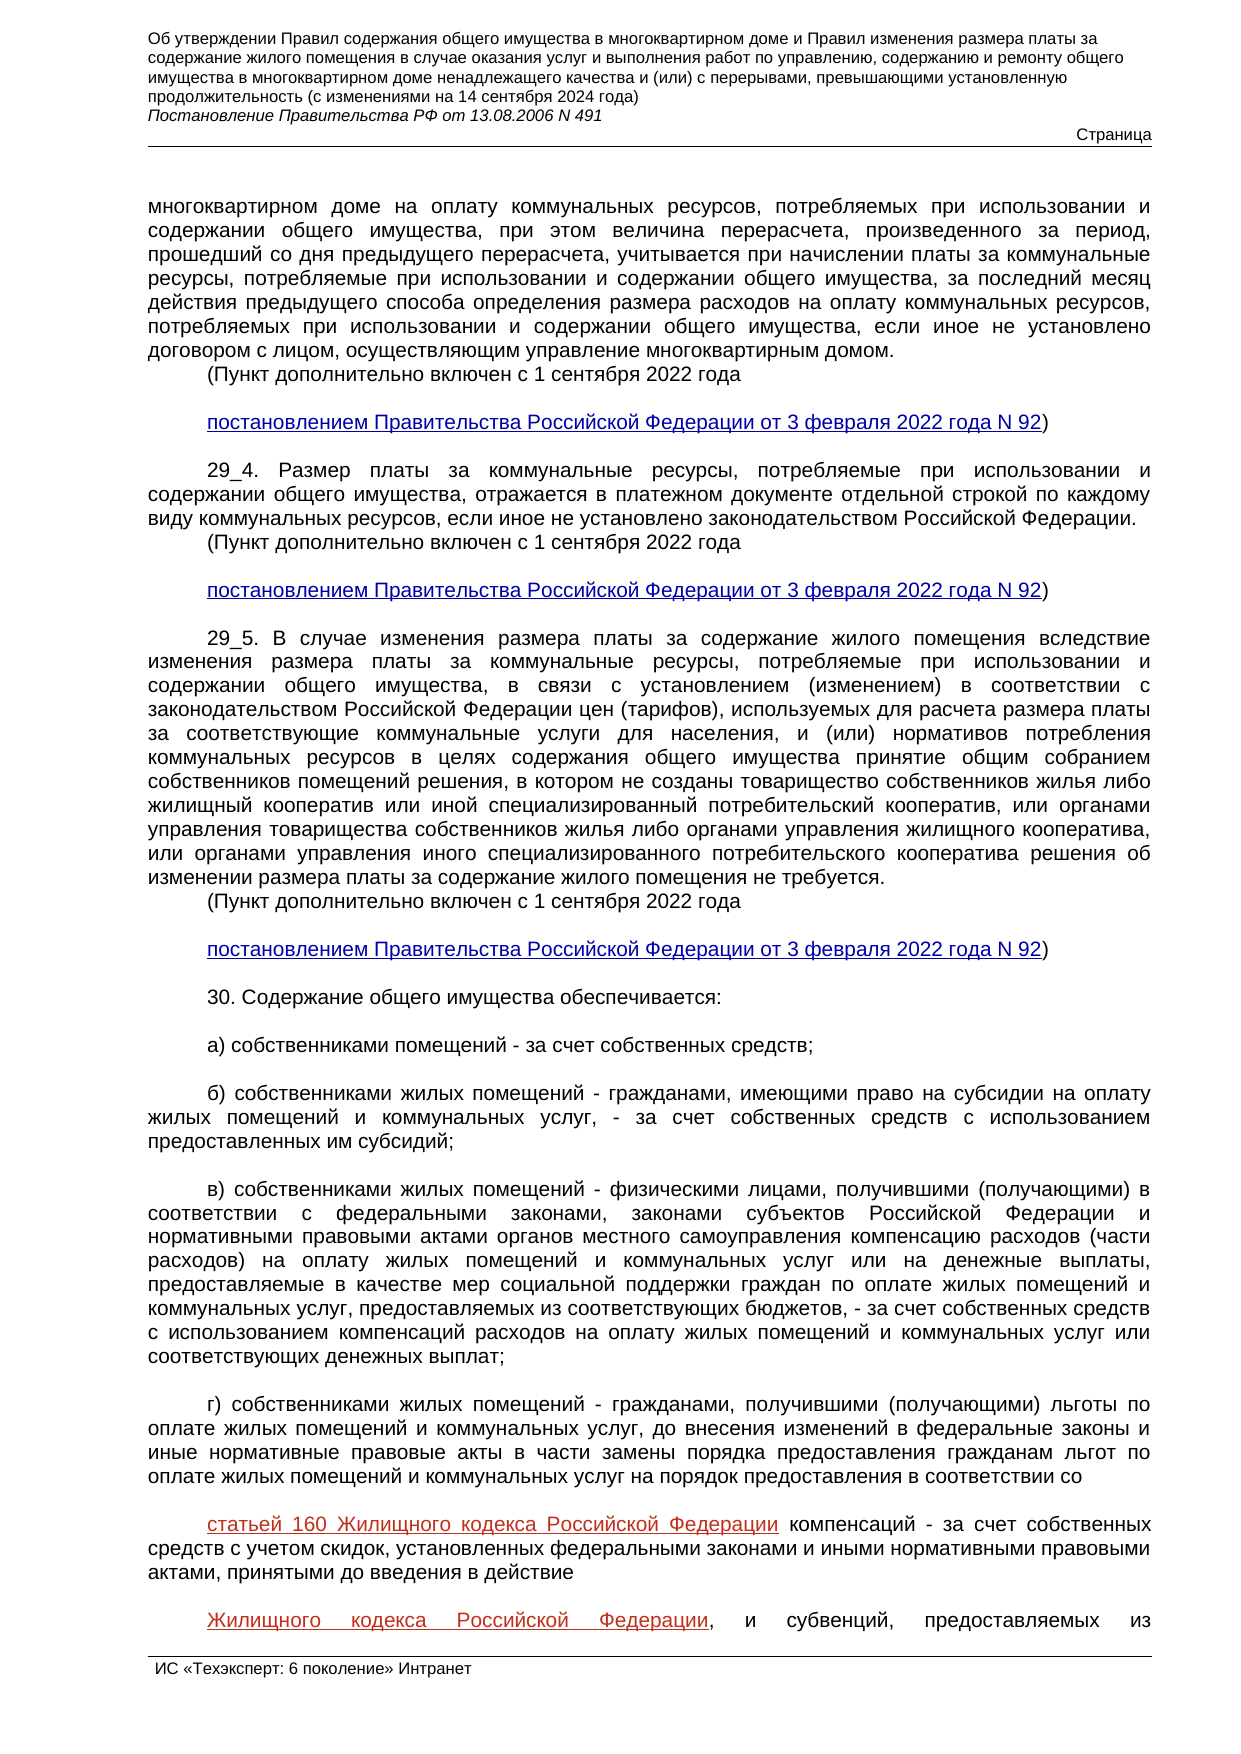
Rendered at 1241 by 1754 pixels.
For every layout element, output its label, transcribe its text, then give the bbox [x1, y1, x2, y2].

text 29_5. В случае изменения размера платы за содержание жилого помещения вследствие изменения размера платы за коммунальные ресурсы, потребляемые при использовании и содержании общего имущества, в связи с установлением (изменением) в соответствии с законодательством Российской Федерации цен (тарифов), используемых для расчета размера платы за соответствующие коммунальные услуги для населения, и (или) нормативов потребления коммунальных ресурсов в целях содержания общего имущества принятие общим собранием собственников помещений решения, в котором не созданы товарищество собственников жилья либо жилищный кооператив или иной специализированный потребительский кооператив, или органами управления товарищества собственников жилья либо органами управления жилищного кооператива, или органами управления иного специализированного потребительского кооператива решения об изменении размера платы за содержание жилого помещения не требуется. [148, 625, 1152, 889]
text постановлением Правительства Российской Федерации от 3 февраля 2022 года N 92) [148, 937, 1152, 961]
text постановлением Правительства Российской Федерации от 3 февраля 2022 года N 92) [148, 577, 1152, 601]
text 29_4. Размер платы за коммунальные ресурсы, потребляемые при использовании и содержании общего имущества, отражается в платежном документе отдельной строкой по каждому виду коммунальных ресурсов, если иное не установлено законодательством Российской Федерации. [148, 458, 1152, 529]
text а) собственниками помещений - за счет собственных средств; [148, 1033, 1152, 1057]
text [148, 1608, 1152, 1632]
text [148, 194, 1152, 362]
text в) собственниками жилых помещений - физическими лицами, получившими (получающими) в соответствии с федеральными законами, законами субъектов Российской Федерации и нормативными правовыми актами органов местного самоуправления компенсацию расходов (части расходов) на оплату жилых помещений и коммунальных услуг или на денежные выплаты, предоставляемые в качестве мер социальной поддержки граждан по оплате жилых помещений и коммунальных услуг, предоставляемых из соответствующих бюджетов, - за счет собственных средств с использованием компенсаций расходов на оплату жилых помещений и коммунальных услуг или соответствующих денежных выплат; [148, 1176, 1152, 1368]
text (Пункт дополнительно включен с 1 сентября 2022 года [148, 362, 1152, 386]
text (Пункт дополнительно включен с 1 сентября 2022 года [148, 889, 1152, 913]
text статьей 160 Жилищного кодекса Российской Федерации компенсаций - за счет собственных средств с учетом скидок, установленных федеральными законами и иными нормативными правовыми актами, принятыми до введения в действие [148, 1512, 1152, 1584]
text постановлением Правительства Российской Федерации от 3 февраля 2022 года N 92) [148, 410, 1152, 434]
text 30. Содержание общего имущества обеспечивается: [148, 985, 1152, 1009]
text г) собственниками жилых помещений - гражданами, получившими (получающими) льготы по оплате жилых помещений и коммунальных услуг, до внесения изменений в федеральные законы и иные нормативные правовые акты в части замены порядка предоставления гражданам льгот по оплате жилых помещений и коммунальных услуг на порядок предоставления в соответствии со [148, 1392, 1152, 1488]
text б) собственниками жилых помещений - гражданами, имеющими право на субсидии на оплату жилых помещений и коммунальных услуг, - за счет собственных средств с использованием предоставленных им субсидий; [148, 1081, 1152, 1152]
text (Пункт дополнительно включен с 1 сентября 2022 года [148, 529, 1152, 553]
